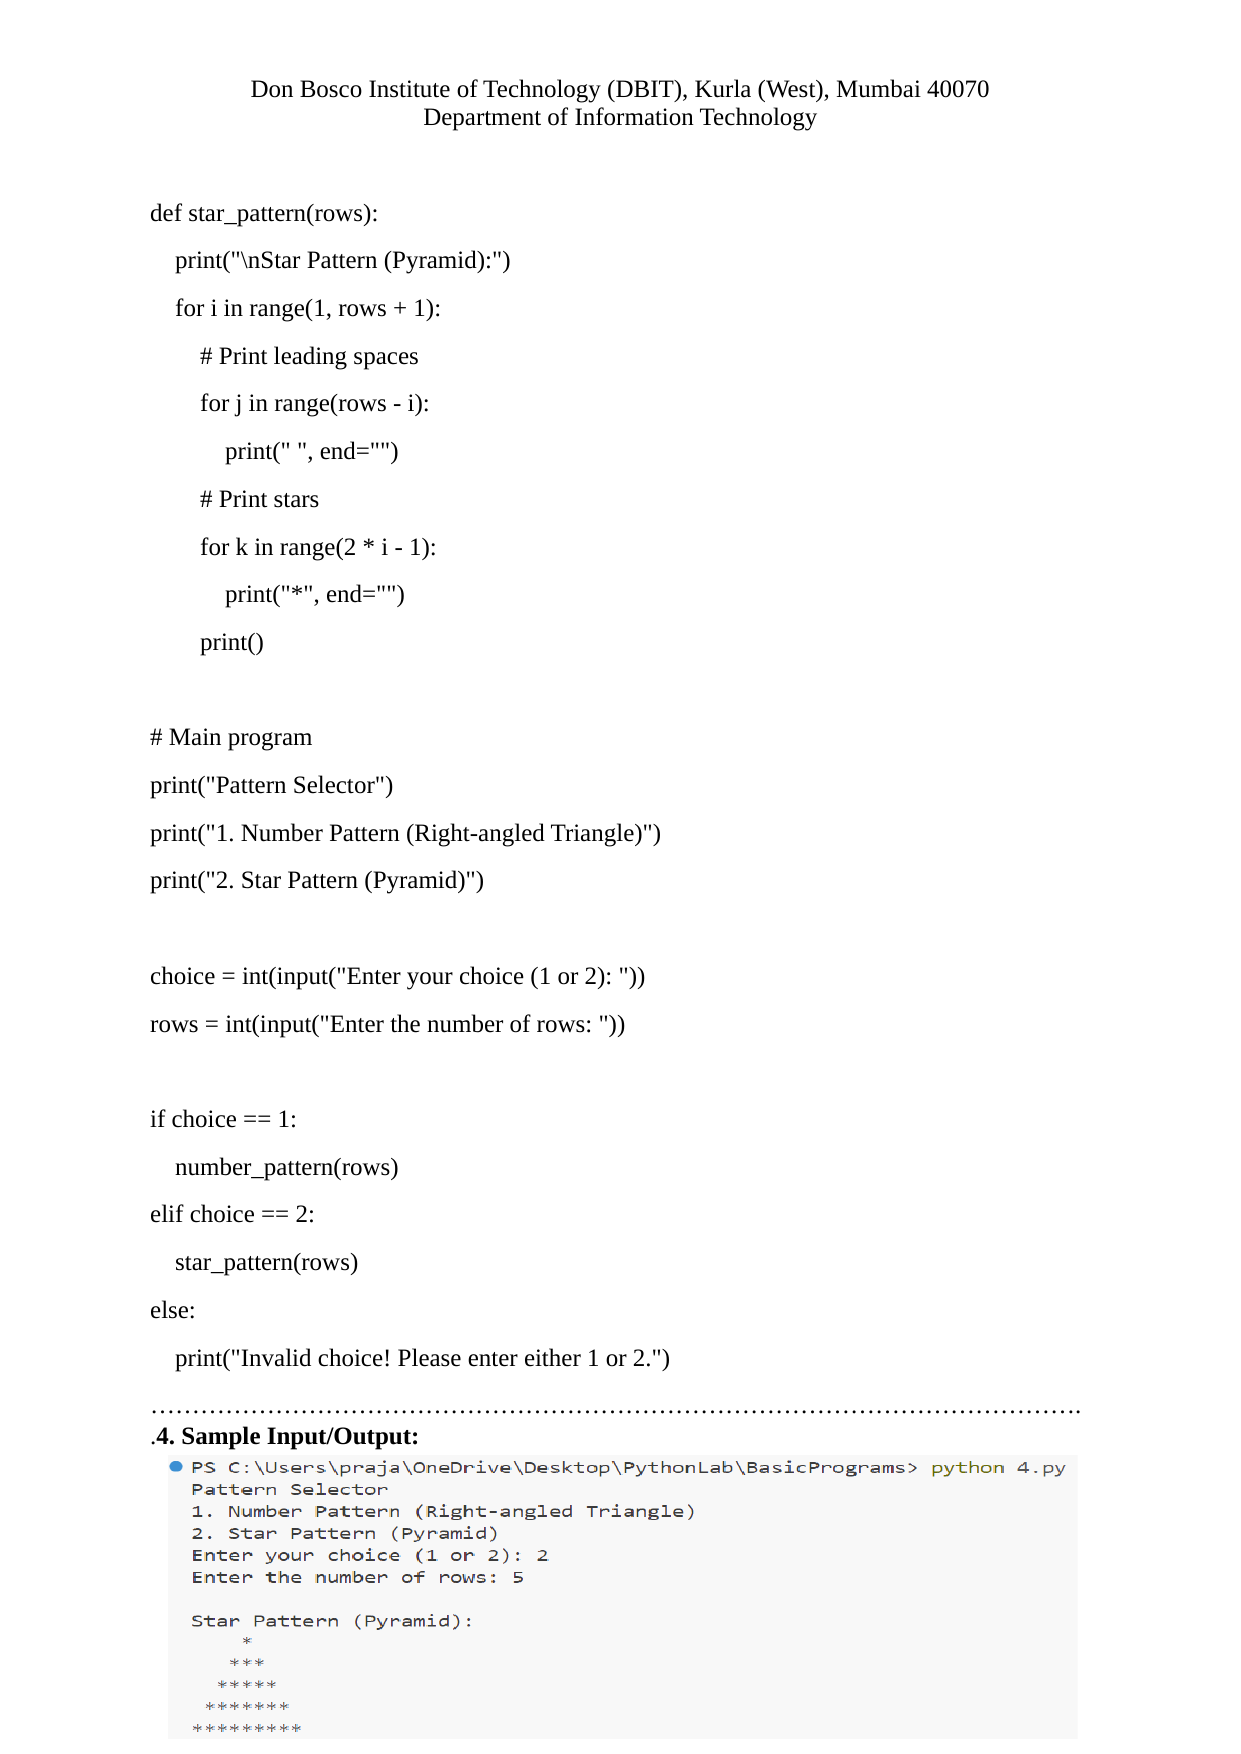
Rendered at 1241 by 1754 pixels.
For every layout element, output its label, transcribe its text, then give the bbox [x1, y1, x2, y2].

text # Main program [150, 722, 1090, 751]
text …………………………………………………………………………………………………..4. Sample Input/Output: [150, 1390, 1090, 1450]
text print("*", end="") [150, 579, 1090, 608]
text choice = int(input("Enter your choice (1 or 2): ")) [150, 961, 1090, 990]
text number_pattern(rows) [150, 1152, 1090, 1181]
text # Print leading spaces [150, 341, 1090, 369]
text # Print stars [150, 484, 1090, 513]
text print() [150, 627, 1090, 656]
text print("\nStar Pattern (Pyramid):") [150, 245, 1090, 274]
text for k in range(2 * i - 1): [150, 532, 1090, 560]
text print("Invalid choice! Please enter either 1 or 2.") [150, 1343, 1090, 1371]
text if choice == 1: [150, 1104, 1090, 1133]
text elif choice == 2: [150, 1199, 1090, 1228]
text def star_pattern(rows): [150, 198, 1090, 226]
text print(" ", end="") [150, 436, 1090, 465]
text for i in range(1, rows + 1): [150, 293, 1090, 322]
text else: [150, 1295, 1090, 1324]
text star_pattern(rows) [150, 1247, 1090, 1276]
text for j in range(rows - i): [150, 388, 1090, 417]
text rows = int(input("Enter the number of rows: ")) [150, 1009, 1090, 1037]
picture [168, 1455, 1078, 1739]
text print("Pattern Selector") [150, 770, 1090, 799]
text print("2. Star Pattern (Pyramid)") [150, 866, 1090, 894]
text print("1. Number Pattern (Right-angled Triangle)") [150, 818, 1090, 847]
